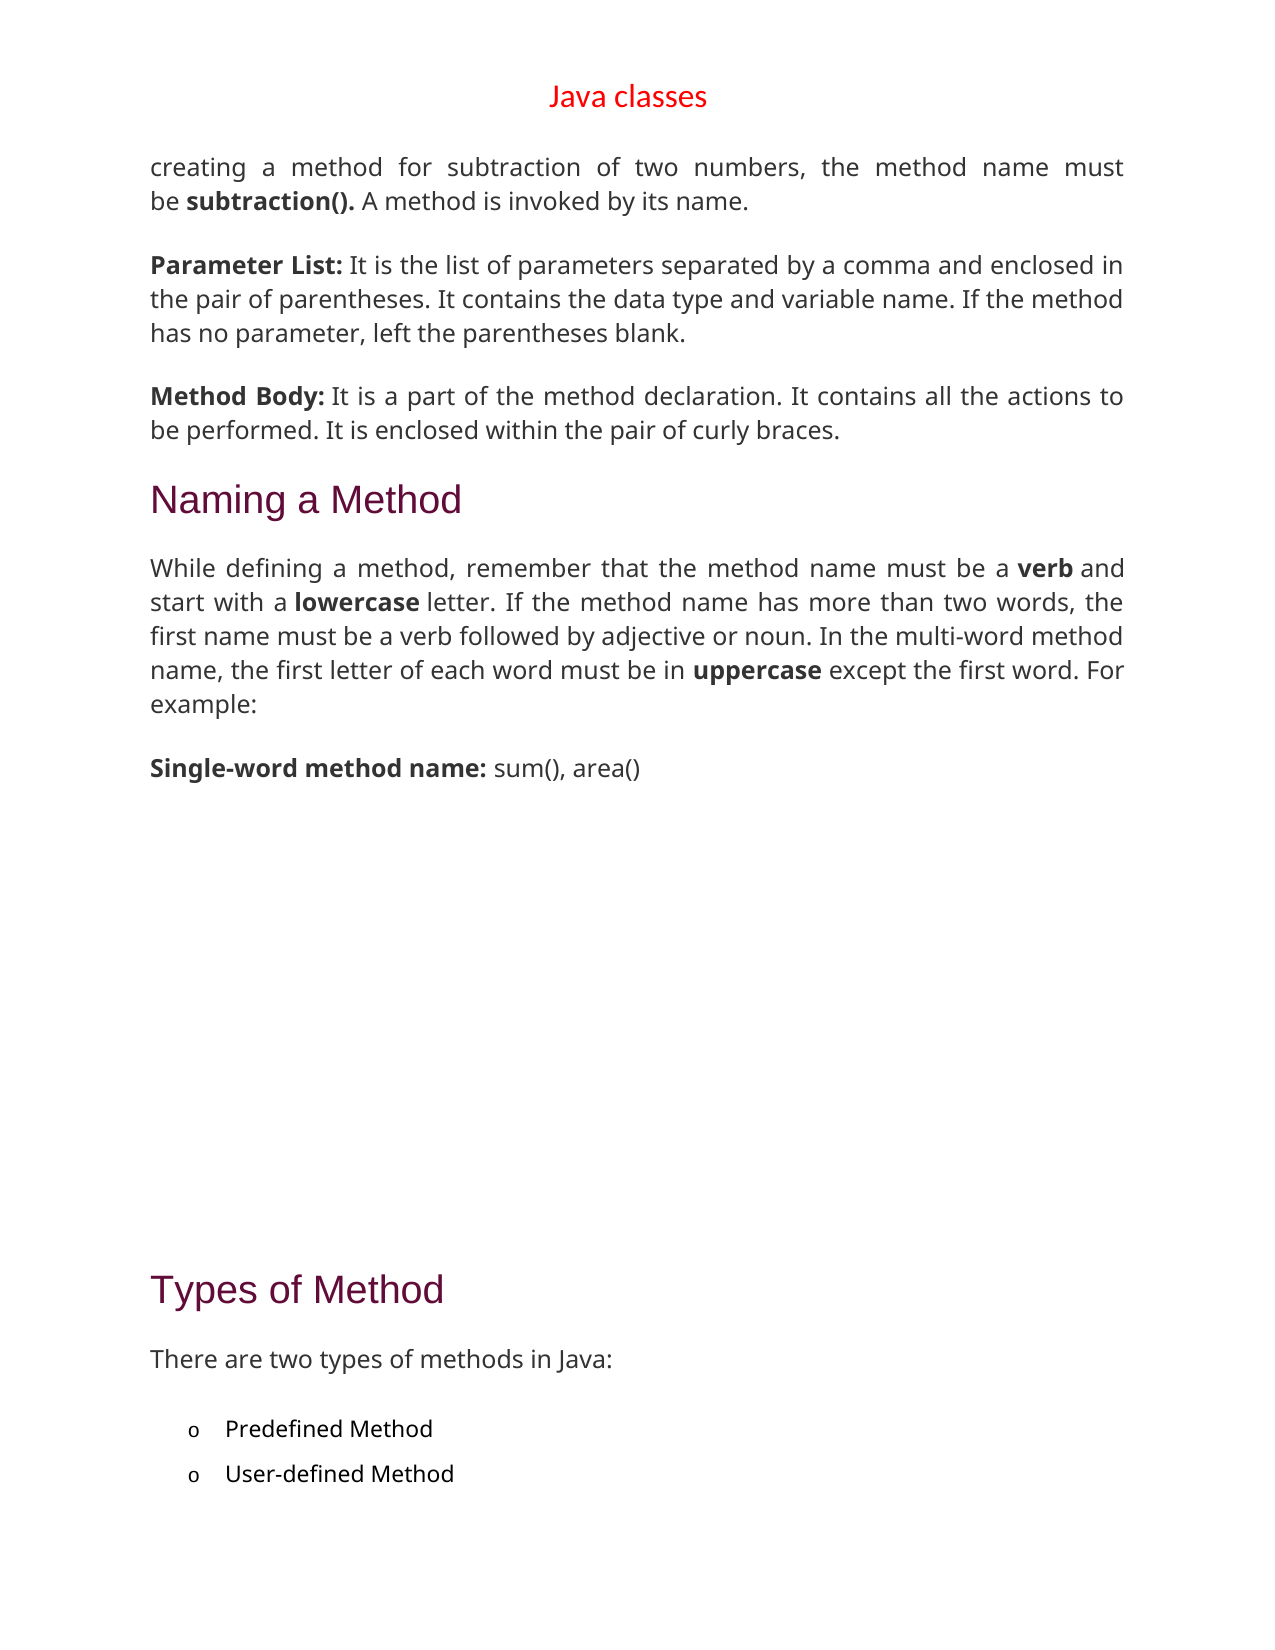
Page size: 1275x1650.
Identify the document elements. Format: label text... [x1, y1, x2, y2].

text Parameter List: It is the list of parameters separated by a comma and enclosed in the pair of parentheses. It contains the data type and variable name. If the method has no parameter, left the parentheses blank. [150, 247, 1125, 349]
text While defining a method, remember that the method name must be a verb and start with a lowercase letter. If the method name has more than two words, the first name must be a verb followed by adjective or noun. In the multi-word method name, the first letter of each word must be in uppercase except the first word. For example: [150, 551, 1125, 721]
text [150, 150, 1125, 218]
text Method Body: It is a part of the method declaration. It contains all the actions to be performed. It is enclosed within the pair of curly braces. [150, 379, 1125, 447]
subtitle Types of Method [150, 1267, 1125, 1312]
text Single-word method name: sum(), area() [150, 750, 1125, 784]
text Naming a Method [150, 476, 1125, 522]
list User-defined Method [187, 1450, 1125, 1489]
list Predefined Method [187, 1405, 1125, 1444]
text There are two types of methods in Java: [150, 1342, 1125, 1376]
